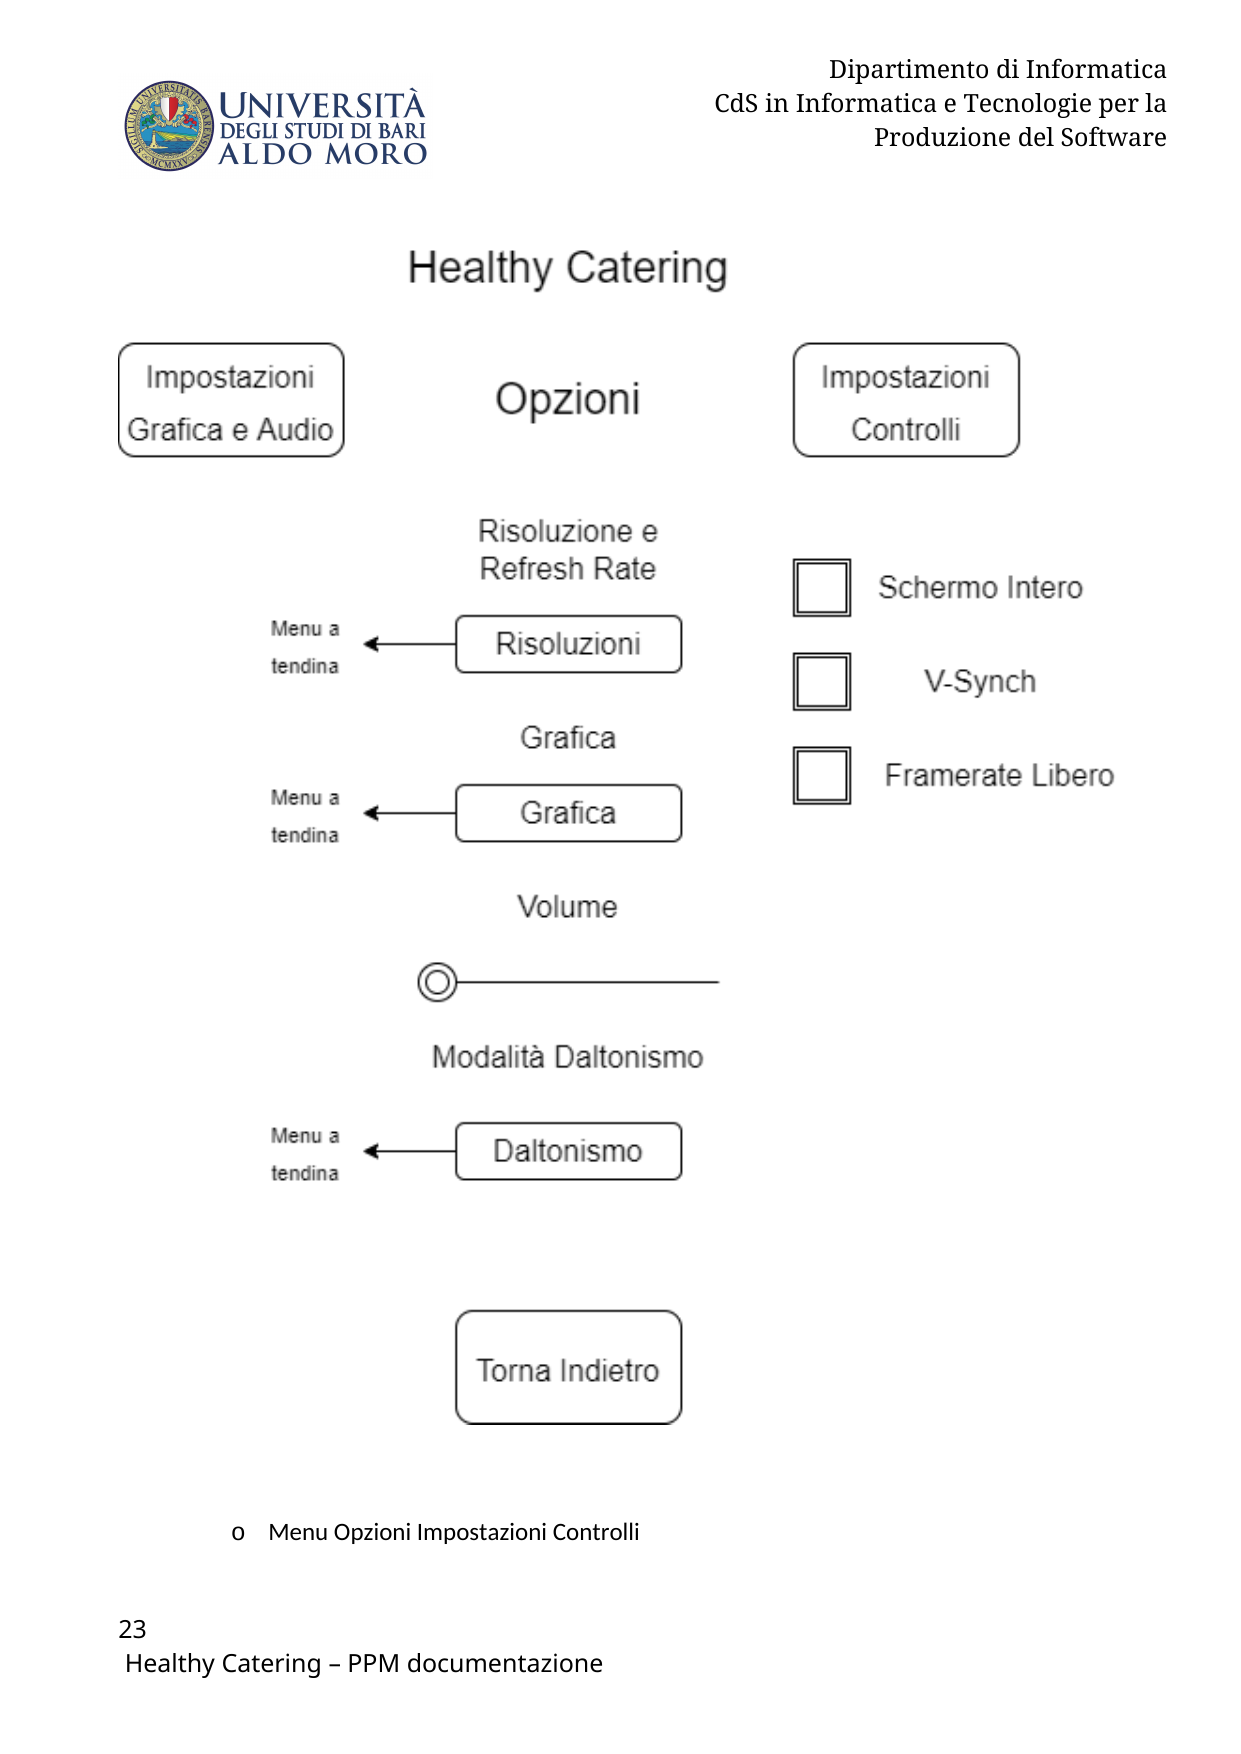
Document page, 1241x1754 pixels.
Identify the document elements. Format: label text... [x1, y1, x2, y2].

picture [118, 73, 433, 179]
picture [118, 222, 1133, 1425]
list Menu Opzioni Impostazioni Controlli [231, 1516, 1122, 1548]
